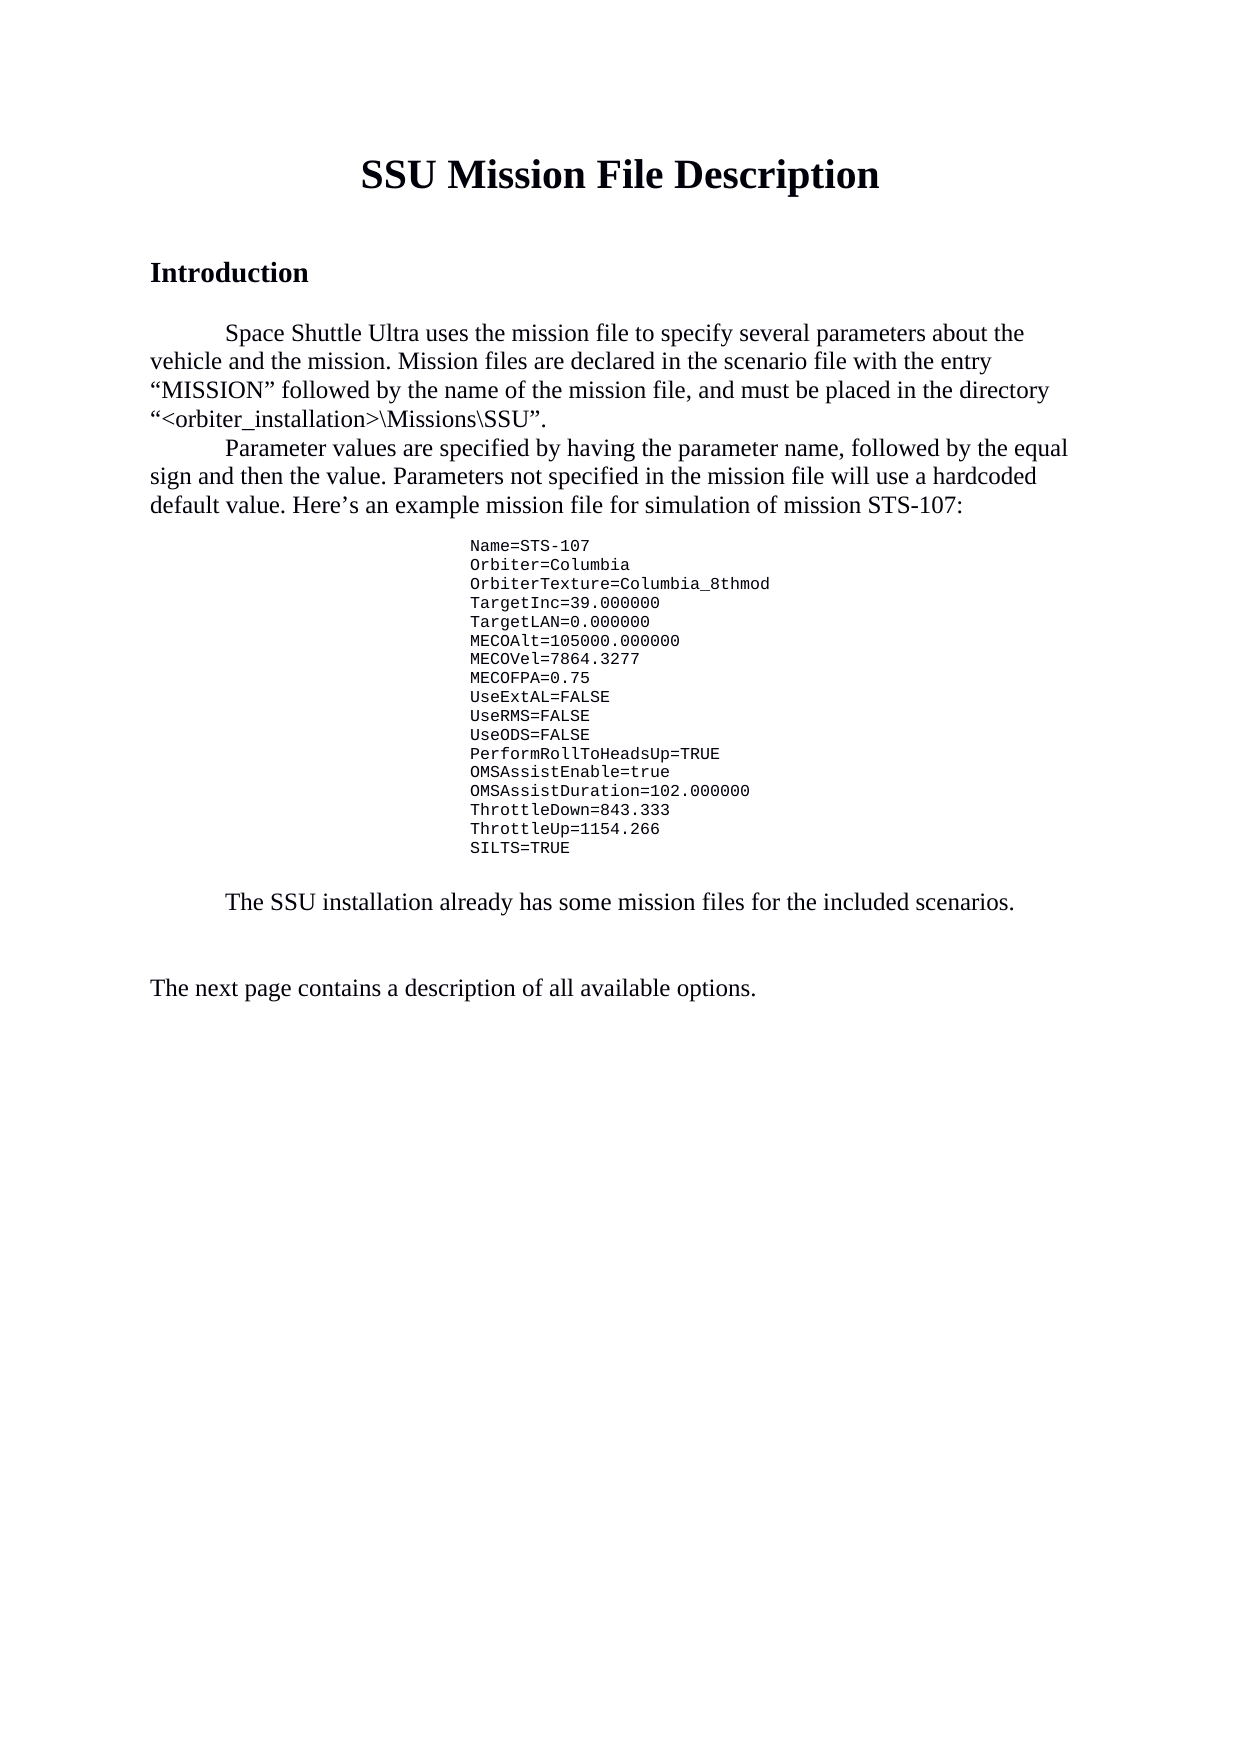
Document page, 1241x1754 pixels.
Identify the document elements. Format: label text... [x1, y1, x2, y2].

text The SSU installation already has some mission files for the included scenarios. [150, 887, 1090, 916]
table_header Name=STS-107 Orbiter=Columbia OrbiterTexture=Columbia_8thmod TargetInc=39.000000 TargetLAN=0.000000 MECOAlt=105000.000000 MECOVel=7864.3277 MECOFPA=0.75 UseExtAL=FALSE UseRMS=FALSE UseODS=FALSE PerformRollToHeadsUp=TRUE OMSAssistEnable=true OMSAssistDuration=102.000000 ThrottleDown=843.333 ThrottleUp=1154.266 SILTS=TRUE [459, 538, 781, 858]
text Space Shuttle Ultra uses the mission file to specify several parameters about the vehicle and the mission. Mission files are declared in the scenario file with the entry “MISSION” followed by the name of the mission file, and must be placed in the directory “<orbiter_installation>\Missions\SSU”. [150, 318, 1090, 433]
text Introduction [150, 255, 1090, 289]
text Parameter values are specified by having the parameter name, followed by the equal sign and then the value. Parameters not specified in the mission file will use a hardcoded default value. Here’s an example mission file for simulation of mission STS-107: [150, 433, 1090, 519]
text SSU Mission File Description [150, 150, 1090, 198]
text The next page contains a description of all available options. [150, 973, 1090, 1002]
